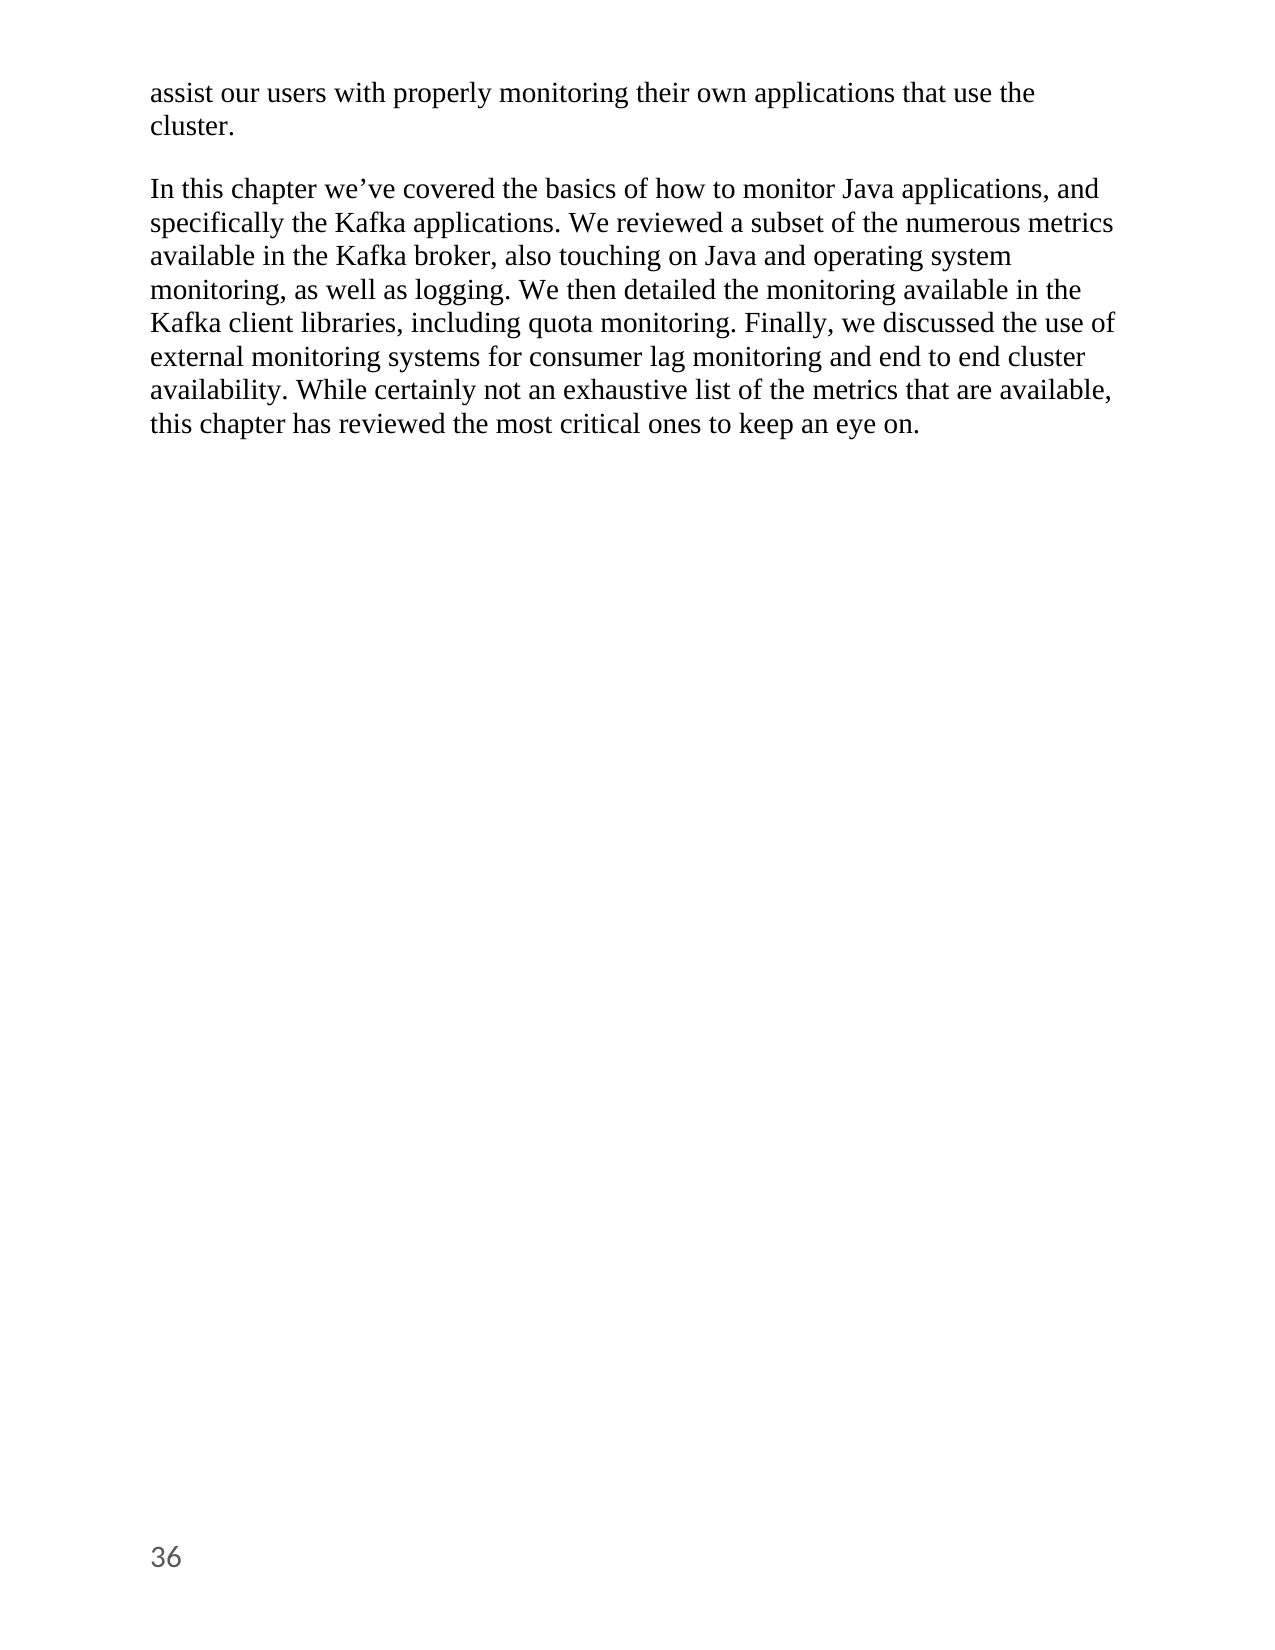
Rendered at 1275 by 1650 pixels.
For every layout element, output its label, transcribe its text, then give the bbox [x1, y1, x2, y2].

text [150, 75, 1125, 142]
text In this chapter we’ve covered the basics of how to monitor Java applications, and specifically the Kafka applications. We reviewed a subset of the numerous metrics available in the Kafka broker, also touching on Java and operating system monitoring, as well as logging. We then detailed the monitoring available in the Kafka client libraries, including quota monitoring. Finally, we discussed the use of external monitoring systems for consumer lag monitoring and end to end cluster availability. While certainly not an exhaustive list of the metrics that are available, this chapter has reviewed the most critical ones to keep an eye on. [150, 171, 1125, 439]
